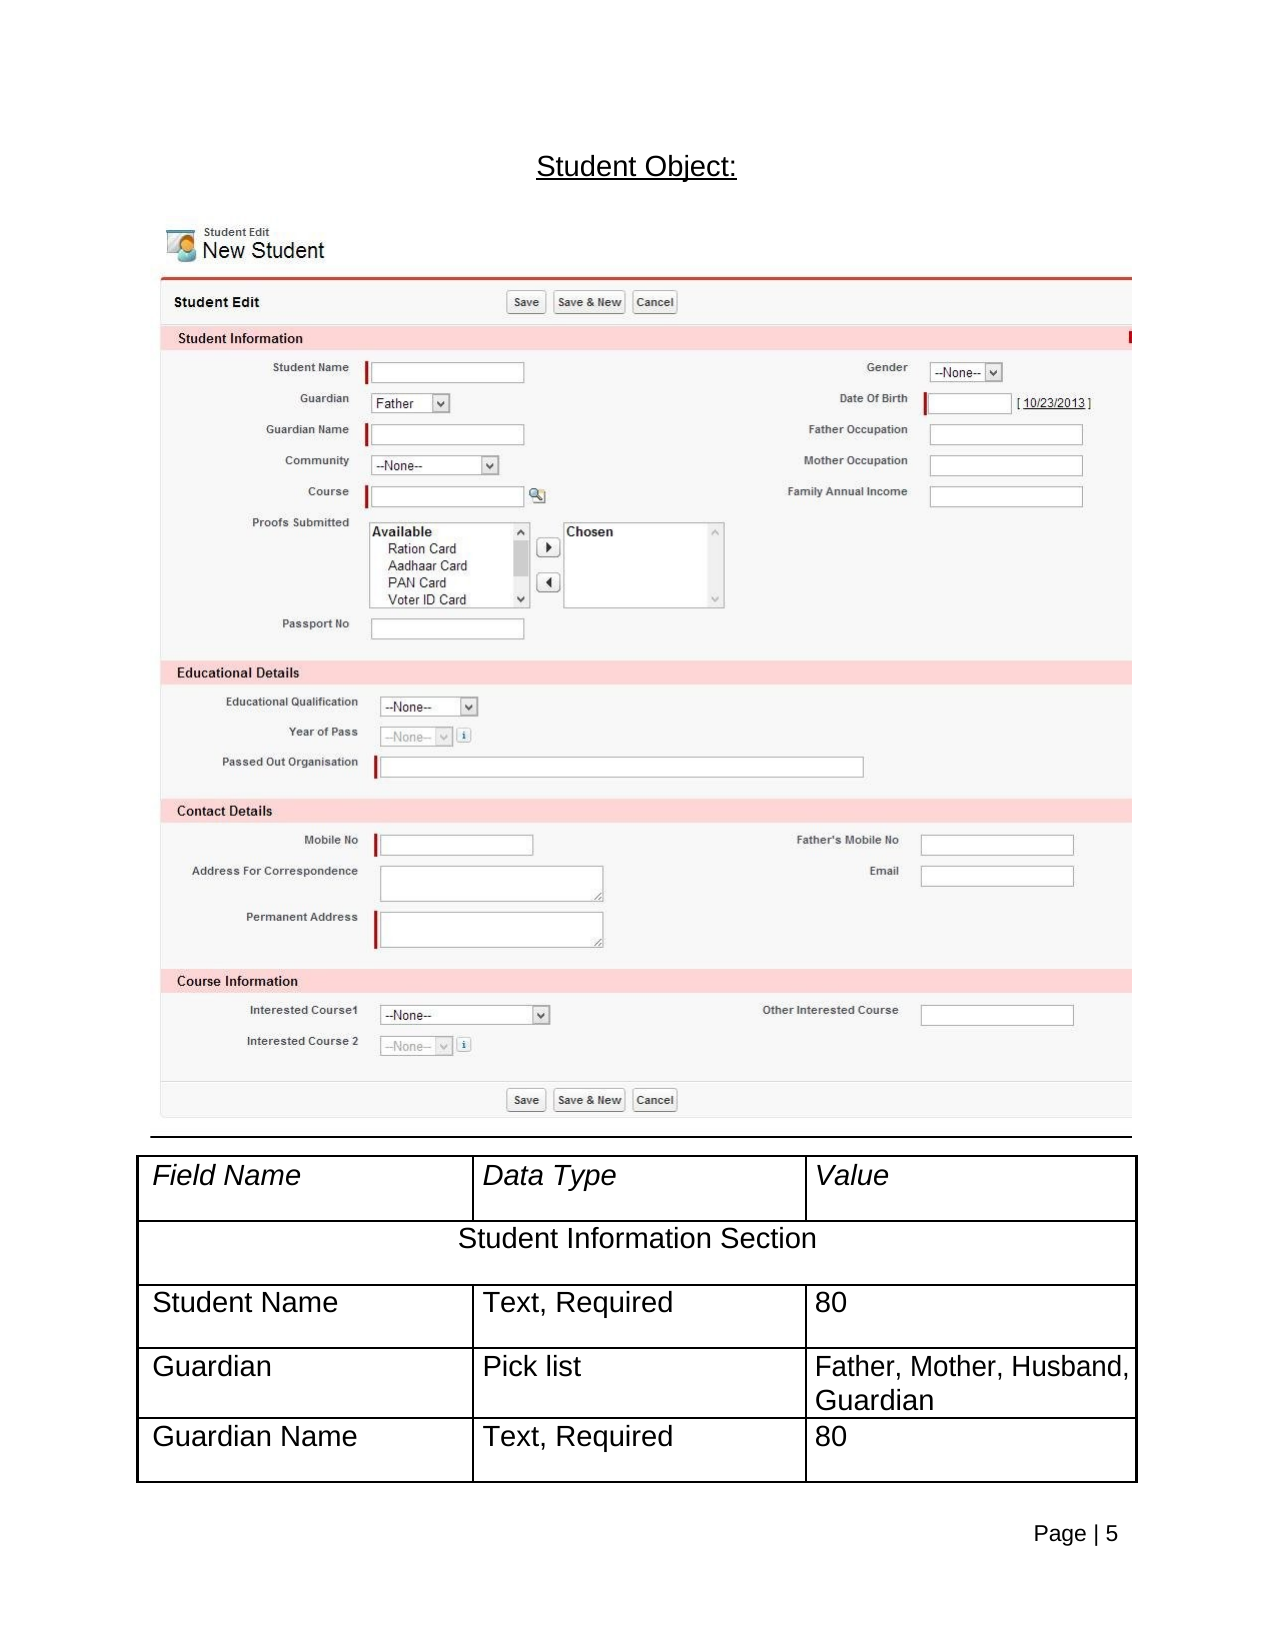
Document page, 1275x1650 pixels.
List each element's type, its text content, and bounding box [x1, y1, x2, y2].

table_cell Student Name [139, 1286, 472, 1347]
table_header Field Name [139, 1157, 472, 1220]
table_cell Father, Mother, Husband, Guardian [807, 1349, 1135, 1417]
table_cell Text, Required [474, 1419, 805, 1481]
table_cell Text, Required [474, 1286, 805, 1347]
text Student Object: [390, 149, 883, 182]
table_cell 80 [807, 1286, 1135, 1347]
table_header Value [807, 1157, 1135, 1220]
table_cell Guardian Name [139, 1419, 472, 1481]
table_cell 80 [807, 1419, 1135, 1481]
table_cell Student Information Section [139, 1222, 1135, 1284]
table_cell Pick list [474, 1349, 805, 1417]
table_cell Guardian [139, 1349, 472, 1417]
table_header Data Type [474, 1157, 805, 1220]
picture [150, 216, 1132, 1138]
